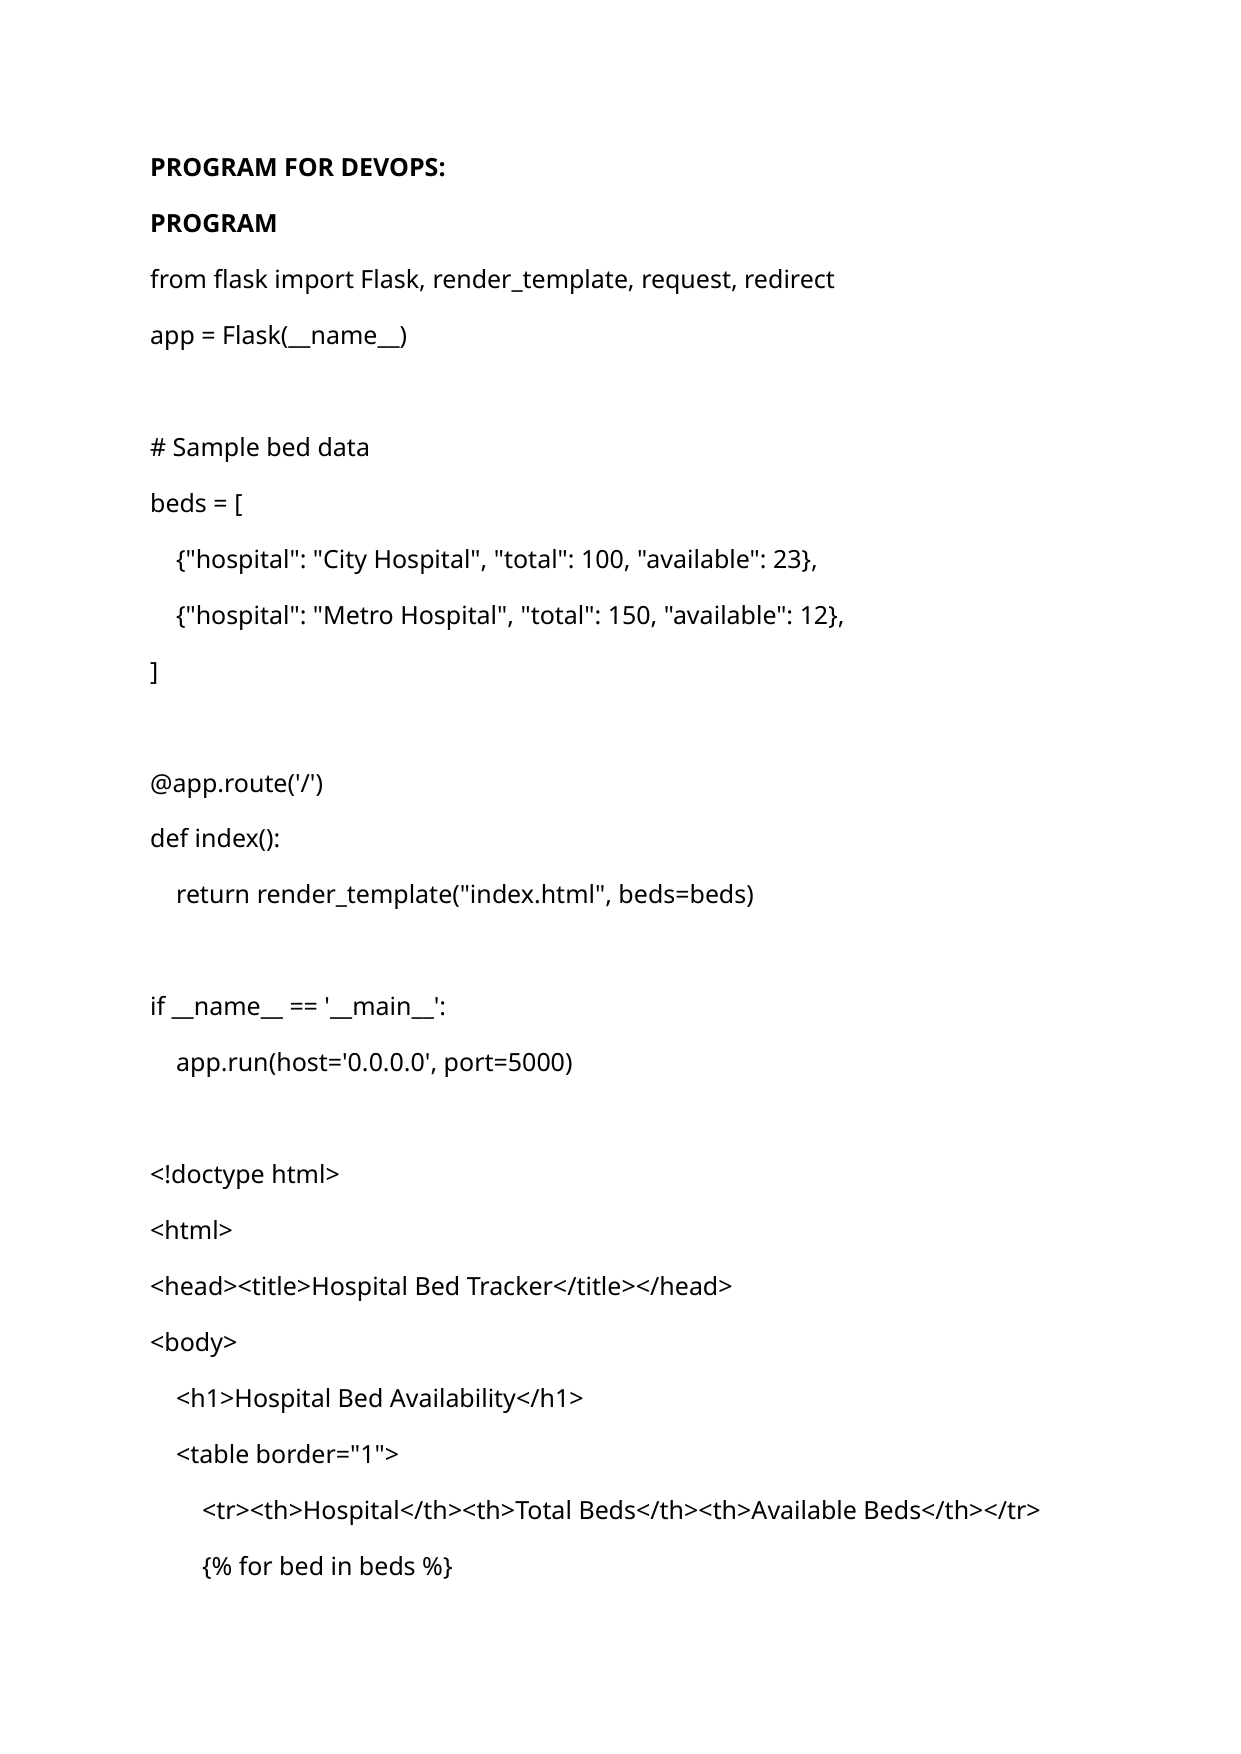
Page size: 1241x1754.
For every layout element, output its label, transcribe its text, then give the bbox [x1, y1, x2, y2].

text {"hospital": "Metro Hospital", "total": 150, "available": 12}, [150, 597, 1090, 631]
text PROGRAM [150, 206, 1090, 240]
text <body> [150, 1324, 1090, 1359]
text def index(): [150, 821, 1090, 855]
text PROGRAM FOR DEVOPS: [150, 150, 1090, 184]
text return render_template("index.html", beds=beds) [150, 877, 1090, 911]
text if __name__ == '__main__': [150, 989, 1090, 1023]
text {"hospital": "City Hospital", "total": 100, "available": 23}, [150, 541, 1090, 576]
text <html> [150, 1213, 1090, 1247]
text {% for bed in beds %} [150, 1548, 1090, 1582]
text <!doctype html> [150, 1157, 1090, 1191]
text <table border="1"> [150, 1436, 1090, 1471]
text <head><title>Hospital Bed Tracker</title></head> [150, 1269, 1090, 1303]
text from flask import Flask, render_template, request, redirect [150, 262, 1090, 296]
text @app.route('/') [150, 765, 1090, 799]
text # Sample bed data [150, 429, 1090, 464]
text <tr><th>Hospital</th><th>Total Beds</th><th>Available Beds</th></tr> [150, 1492, 1090, 1526]
text app = Flask(__name__) [150, 318, 1090, 352]
text beds = [ [150, 486, 1090, 519]
text ] [150, 653, 1090, 687]
text <h1>Hospital Bed Availability</h1> [150, 1381, 1090, 1414]
text app.run(host='0.0.0.0', port=5000) [150, 1045, 1090, 1079]
